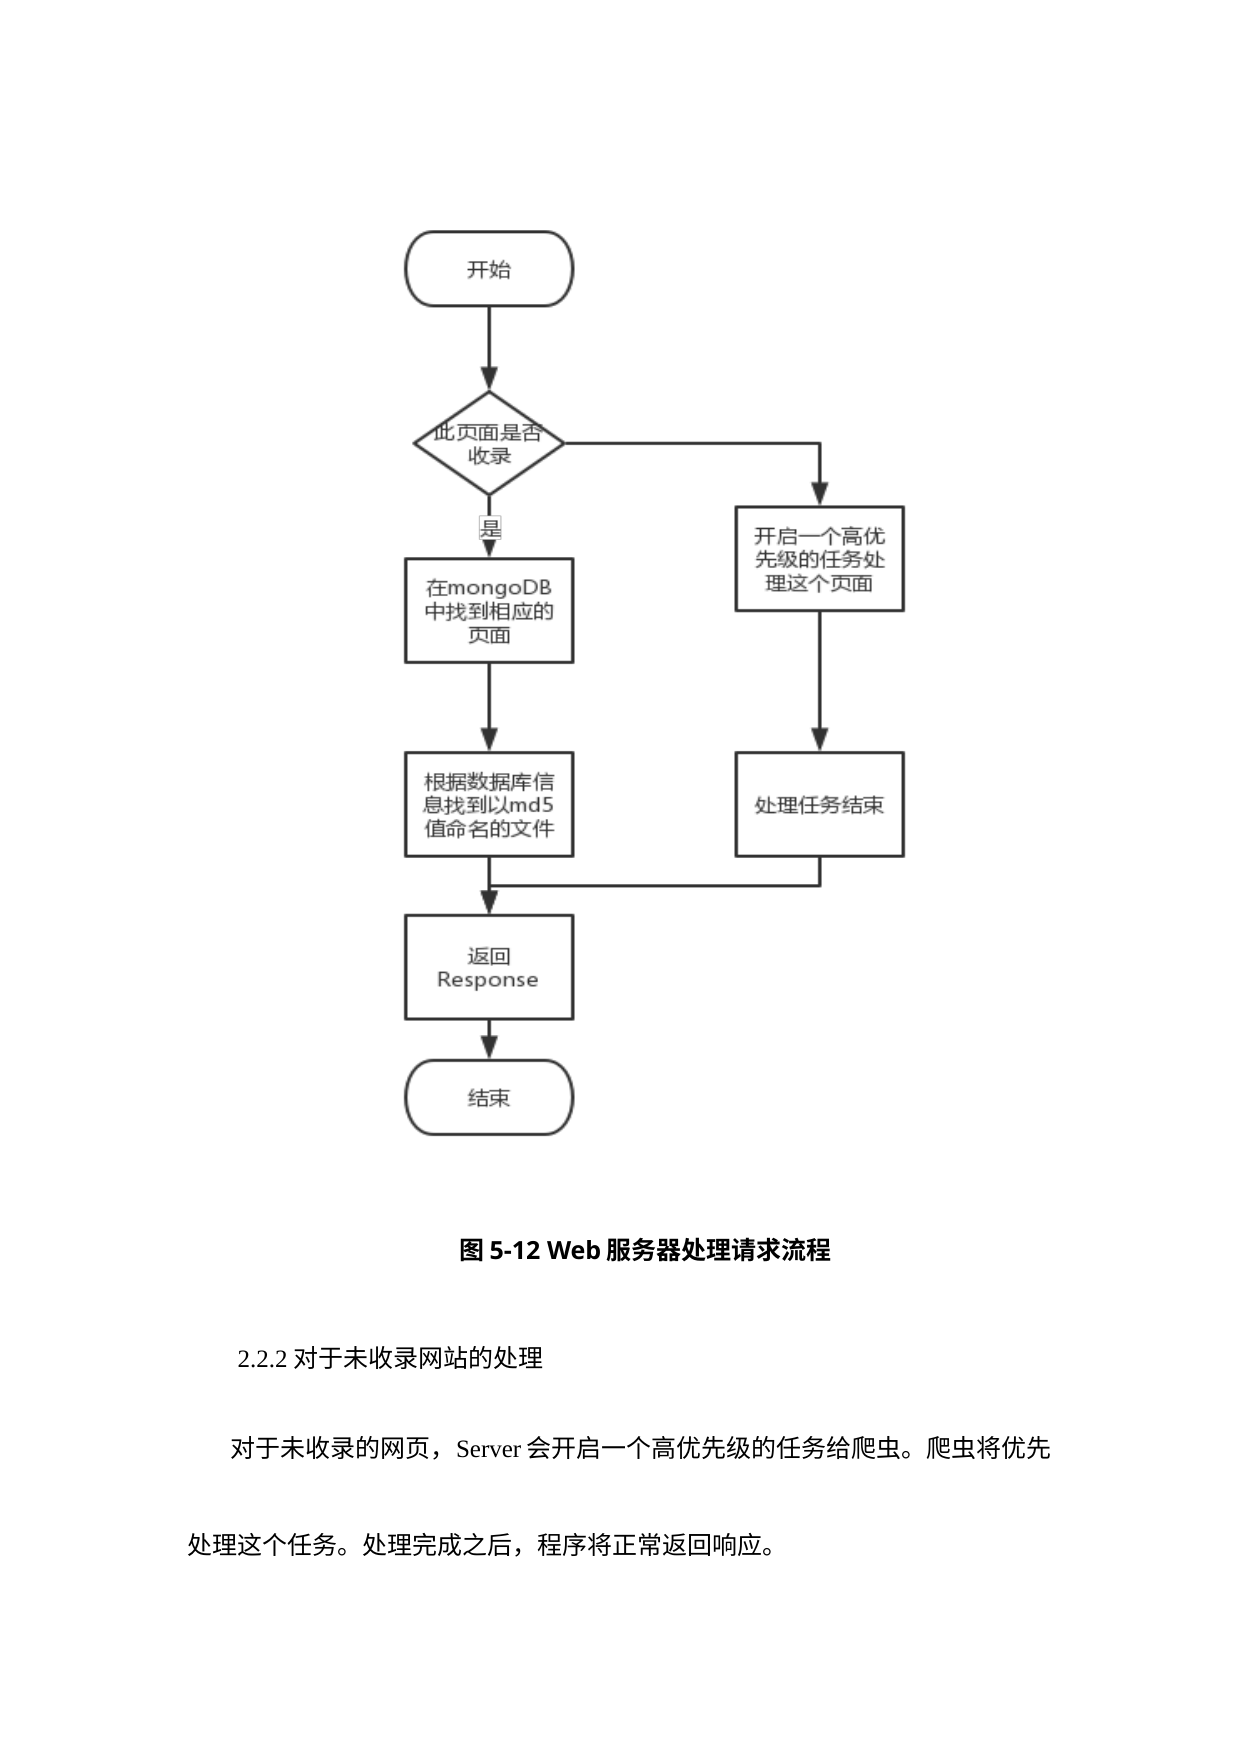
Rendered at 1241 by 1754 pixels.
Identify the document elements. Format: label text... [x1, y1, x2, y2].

text 2.2.2 对于未收录网站的处理 [187, 1324, 1053, 1389]
picture [326, 162, 957, 1182]
text 图5-12 Web服务器处理请求流程 [187, 1216, 1053, 1281]
text 对于未收录的网页，Server会开启一个高优先级的任务给爬虫。爬虫将优先处理这个任务。处理完成之后，程序将正常返回响应。 [187, 1414, 1053, 1576]
